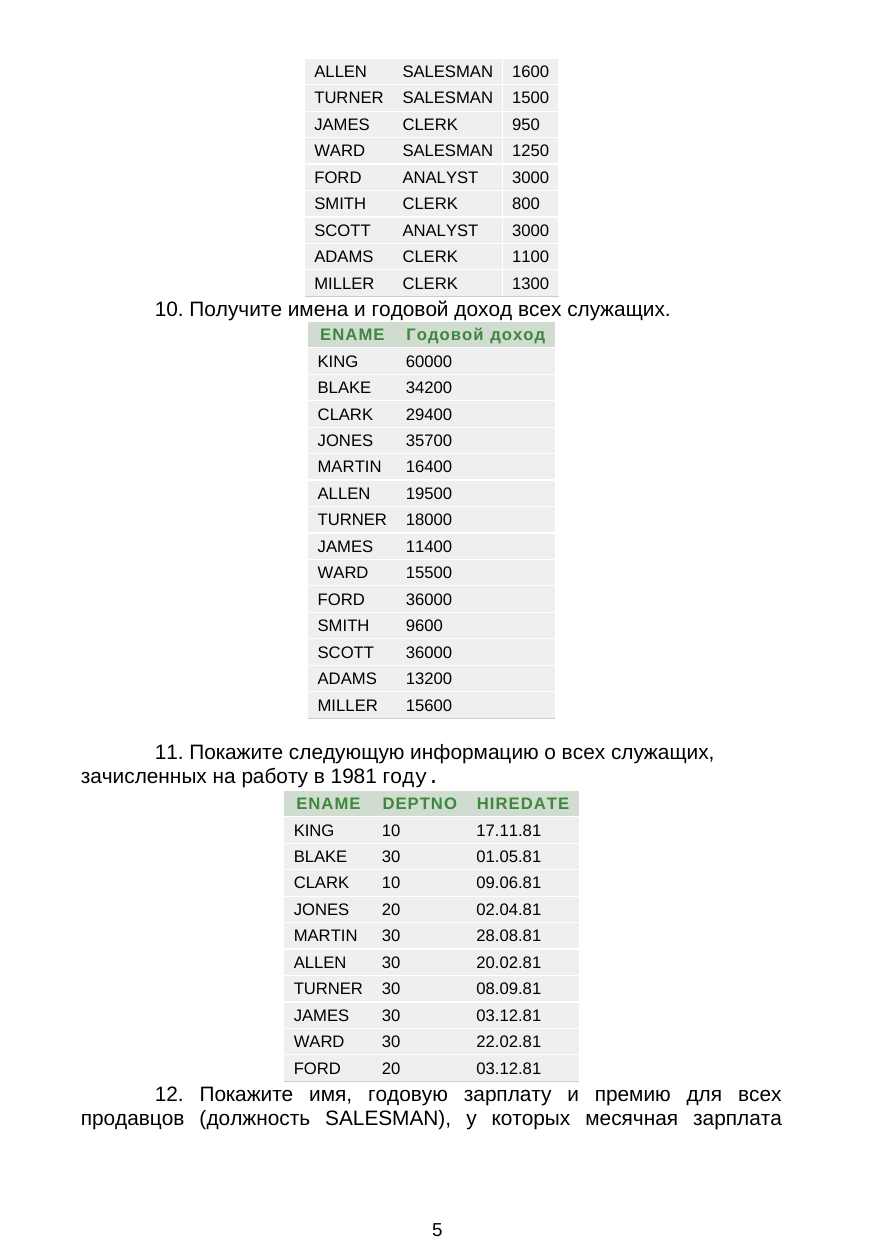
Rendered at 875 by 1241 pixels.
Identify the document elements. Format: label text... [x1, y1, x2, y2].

table_cell 10 [372, 870, 467, 896]
table_header HIREDATE [467, 791, 579, 816]
table_cell 03.12.81 [467, 1055, 579, 1081]
table_cell 3000 [503, 165, 558, 190]
table_cell ANALYST [393, 218, 502, 243]
table_cell 20 [372, 897, 467, 922]
table_cell 9600 [396, 613, 555, 638]
table_cell SCOTT [308, 639, 396, 665]
table_cell ALLEN [308, 481, 396, 506]
table_cell FORD [308, 586, 396, 612]
table_cell JONES [308, 428, 396, 453]
table_cell CLERK [393, 270, 502, 296]
table_cell CLARK [308, 401, 396, 427]
table_cell SCOTT [305, 218, 393, 243]
table_cell 22.02.81 [467, 1029, 579, 1054]
table_cell ADAMS [308, 666, 396, 691]
table_cell CLARK [284, 870, 372, 896]
table_cell 20.02.81 [467, 950, 579, 975]
table_cell 30 [372, 1003, 467, 1028]
table_cell SALESMAN [393, 138, 502, 163]
list 11. Покажите следующую информацию о всех служащих, зачисленных на работу в 1981 году. [81, 740, 782, 790]
table_cell SMITH [305, 191, 393, 216]
table_cell 03.12.81 [467, 1003, 579, 1028]
table_header Годовой доход [396, 322, 555, 347]
table_cell 30 [372, 1029, 467, 1054]
table_cell MARTIN [284, 923, 372, 948]
table_cell 1300 [503, 270, 558, 296]
table_cell TURNER [308, 507, 396, 532]
table_cell WARD [284, 1029, 372, 1054]
table_cell ALLEN [305, 59, 393, 84]
table_cell MILLER [308, 692, 396, 718]
table_cell TURNER [305, 85, 393, 111]
table_cell 20 [372, 1055, 467, 1081]
table_cell 34200 [396, 375, 555, 400]
table_cell 30 [372, 950, 467, 975]
table_cell 1600 [503, 59, 558, 84]
table_cell FORD [284, 1055, 372, 1081]
table_cell MARTIN [308, 454, 396, 479]
table_cell 35700 [396, 428, 555, 453]
table_cell JONES [284, 897, 372, 922]
table_cell TURNER [284, 976, 372, 1001]
table_cell MILLER [305, 270, 393, 296]
table_cell 950 [503, 112, 558, 137]
table_cell CLERK [393, 112, 502, 137]
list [81, 1082, 782, 1130]
table_cell 30 [372, 976, 467, 1001]
table_cell SALESMAN [393, 59, 502, 84]
table_cell FORD [305, 165, 393, 190]
table_cell JAMES [308, 534, 396, 559]
table_cell KING [284, 817, 372, 843]
table_cell 60000 [396, 348, 555, 374]
table_cell KING [308, 348, 396, 374]
table_cell 11400 [396, 534, 555, 559]
table_cell 09.06.81 [467, 870, 579, 896]
table_cell 3000 [503, 218, 558, 243]
table_cell 01.05.81 [467, 844, 579, 869]
table_cell 15500 [396, 560, 555, 585]
table_cell JAMES [284, 1003, 372, 1028]
table_cell 28.08.81 [467, 923, 579, 948]
table_cell ADAMS [305, 244, 393, 269]
table_header ENAME [308, 322, 396, 347]
table_cell 1250 [503, 138, 558, 163]
table_cell 1100 [503, 244, 558, 269]
table_cell WARD [308, 560, 396, 585]
table_cell ALLEN [284, 950, 372, 975]
table_header DEPTNO [372, 791, 467, 816]
table_cell CLERK [393, 244, 502, 269]
table_cell 15600 [396, 692, 555, 718]
list 10. Получите имена и годовой доход всех служащих. [81, 297, 782, 321]
table_cell BLAKE [284, 844, 372, 869]
table_cell 16400 [396, 454, 555, 479]
table_cell JAMES [305, 112, 393, 137]
table_cell BLAKE [308, 375, 396, 400]
table_cell 800 [503, 191, 558, 216]
table_cell SMITH [308, 613, 396, 638]
table_cell 17.11.81 [467, 817, 579, 843]
table_cell CLERK [393, 191, 502, 216]
table_cell WARD [305, 138, 393, 163]
table_cell 18000 [396, 507, 555, 532]
table_cell 1500 [503, 85, 558, 111]
table_cell 19500 [396, 481, 555, 506]
table_cell SALESMAN [393, 85, 502, 111]
table_header ENAME [284, 791, 372, 816]
table_cell ANALYST [393, 165, 502, 190]
table_cell 36000 [396, 639, 555, 665]
table_cell 08.09.81 [467, 976, 579, 1001]
table_cell 02.04.81 [467, 897, 579, 922]
table_cell 36000 [396, 586, 555, 612]
table_cell 29400 [396, 401, 555, 427]
table_cell 30 [372, 844, 467, 869]
table_cell 30 [372, 923, 467, 948]
table_cell 10 [372, 817, 467, 843]
table_cell 13200 [396, 666, 555, 691]
